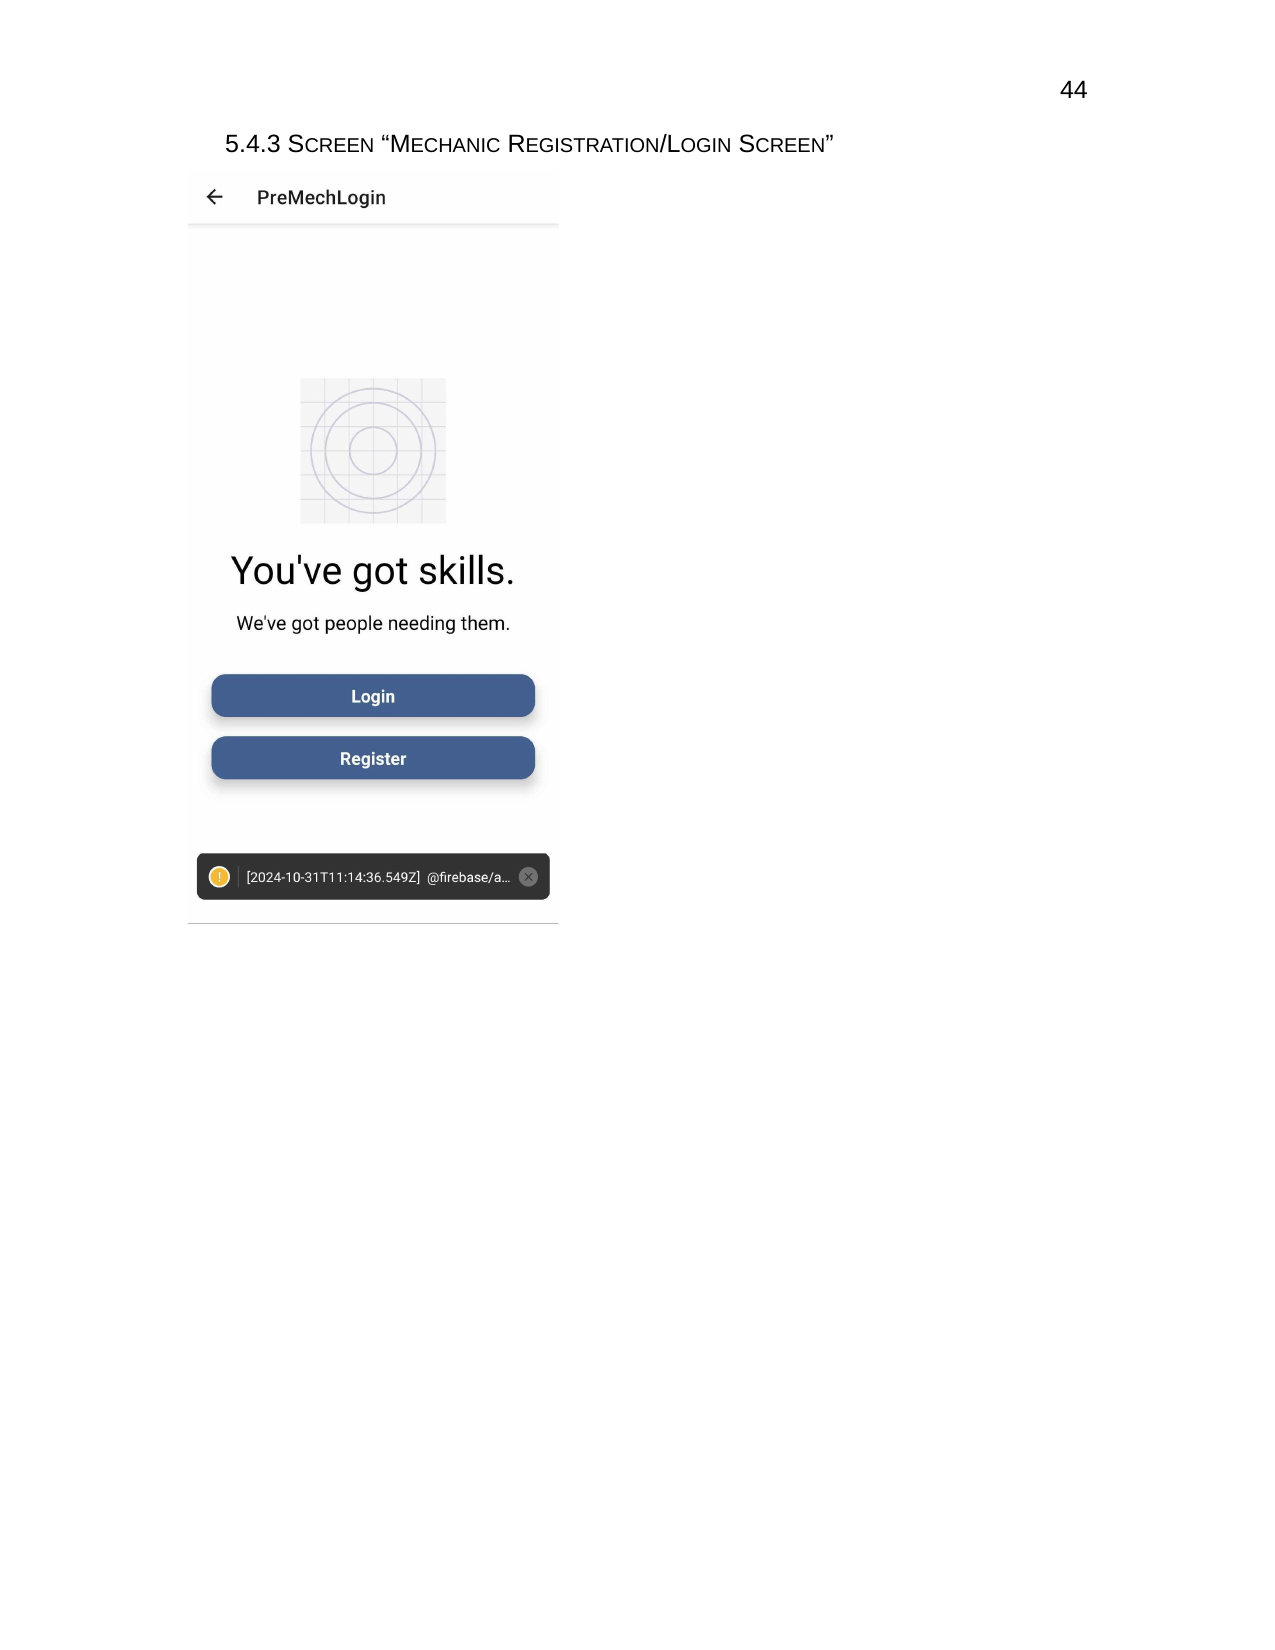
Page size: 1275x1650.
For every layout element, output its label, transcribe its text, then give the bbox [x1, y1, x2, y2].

subtitle 5.4.3 Screen “Mechanic Registration/Login Screen” [225, 129, 1087, 157]
picture [187, 170, 559, 924]
